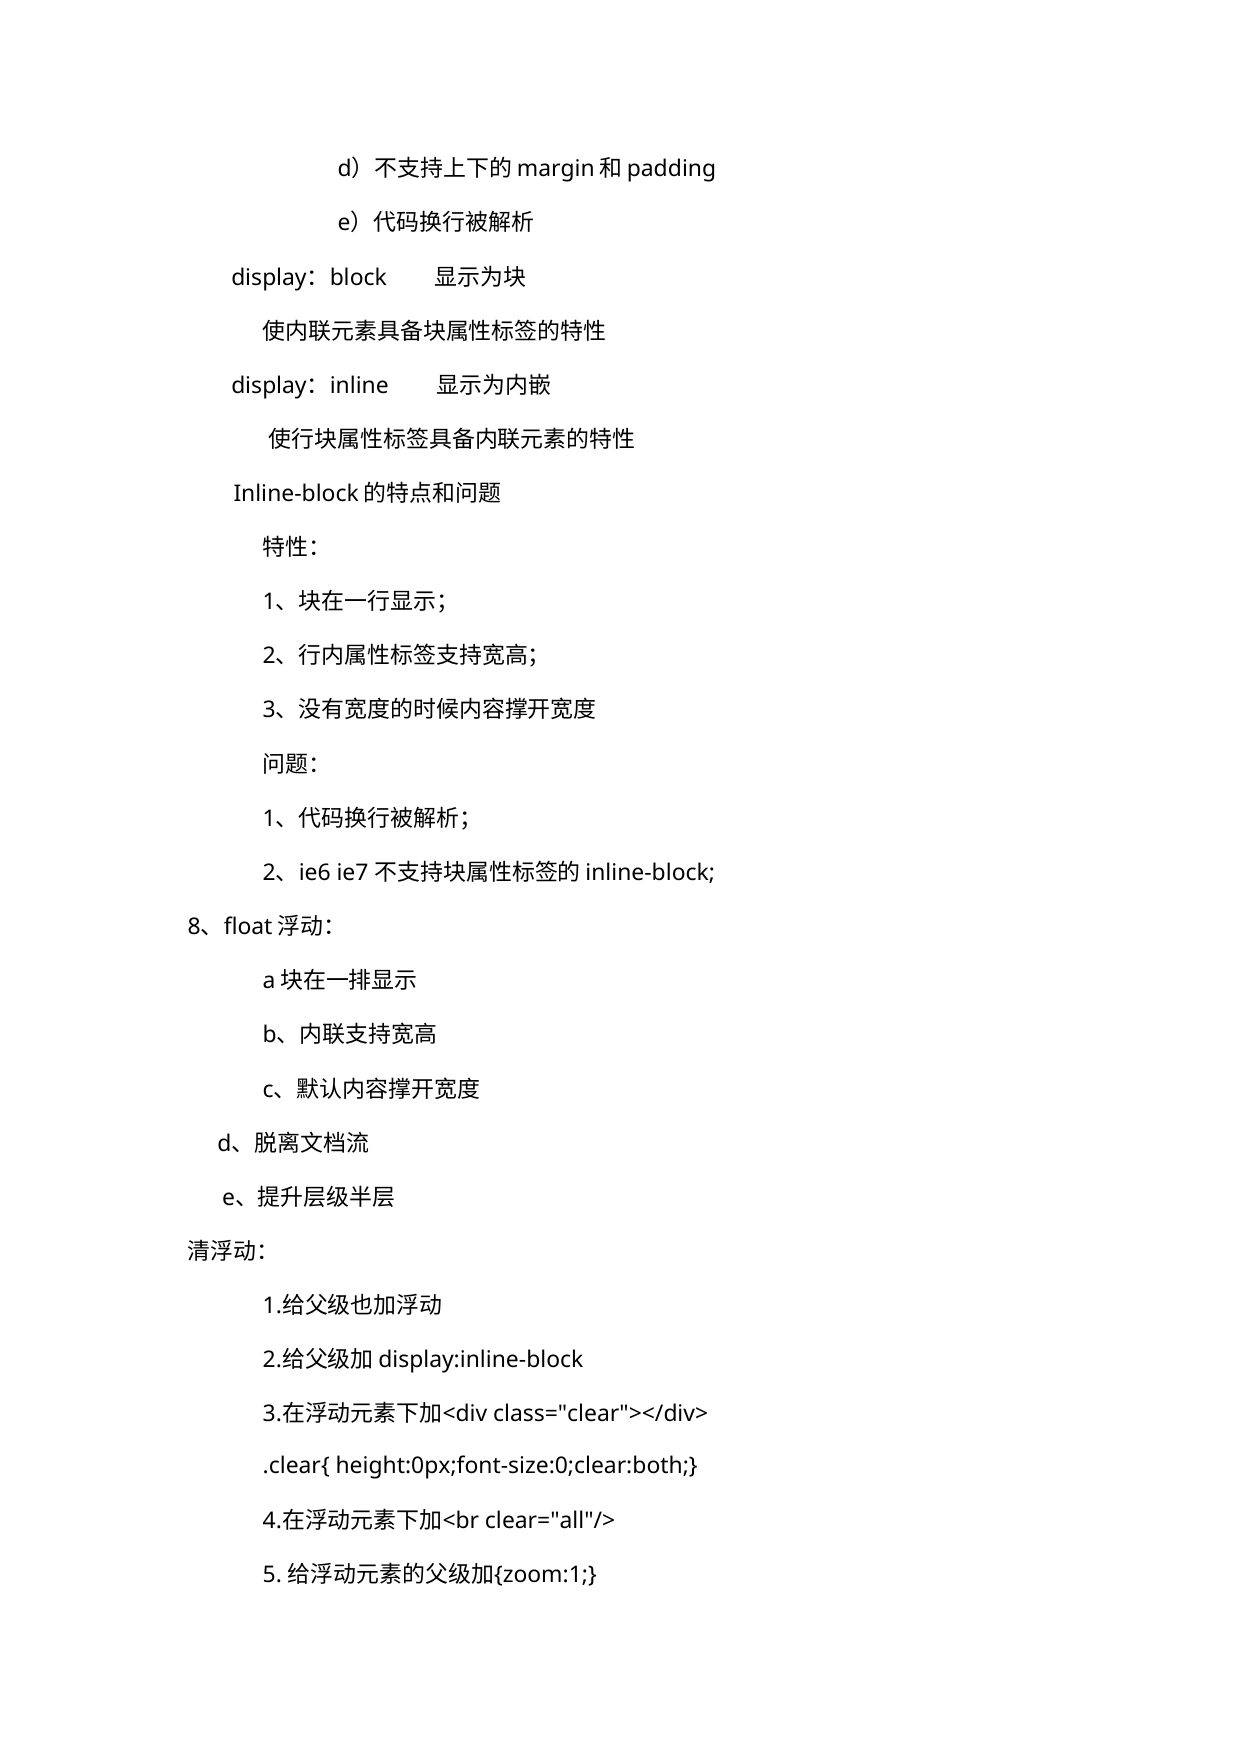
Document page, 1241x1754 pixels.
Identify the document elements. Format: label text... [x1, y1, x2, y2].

text a块在一排显示 [187, 962, 1053, 995]
text 8、float浮动： [187, 908, 1053, 941]
list 使行块属性标签具备内联元素的特性 [268, 421, 1053, 454]
text 5. 给浮动元素的父级加{zoom:1;} [187, 1556, 1053, 1589]
text 1、块在一行显示； [262, 583, 1053, 616]
text 3.在浮动元素下加<div class="clear"></div> [187, 1395, 1053, 1429]
text c、默认内容撑开宽度 [187, 1070, 1053, 1104]
list e）代码换行被解析 [262, 204, 1053, 237]
text e、提升层级半层 [187, 1179, 1053, 1212]
text b、内联支持宽高 [187, 1016, 1053, 1049]
text 3、没有宽度的时候内容撑开宽度 [262, 691, 1053, 725]
text 1.给父级也加浮动 [187, 1287, 1053, 1320]
text 清浮动： [187, 1233, 1053, 1266]
text display：block 显示为块 [187, 258, 1053, 292]
text Inline-block的特点和问题 [187, 475, 1053, 508]
text 4.在浮动元素下加<br clear="all"/> [187, 1502, 1053, 1535]
text display：inline 显示为内嵌 [187, 367, 1053, 400]
text 2.给父级加display:inline-block [187, 1341, 1053, 1374]
list d）不支持上下的margin和padding [262, 150, 1053, 183]
text 问题： [262, 746, 1053, 779]
text .clear{ height:0px;font-size:0;clear:both;} [187, 1449, 1053, 1481]
text 2、行内属性标签支持宽高； [262, 637, 1053, 671]
text 使内联元素具备块属性标签的特性 [187, 312, 1053, 346]
text 特性： [262, 529, 1053, 562]
text d、脱离文档流 [187, 1124, 1053, 1158]
text 2、ie6 ie7 不支持块属性标签的inline-block; [262, 854, 1053, 887]
text 1、代码换行被解析； [262, 799, 1053, 833]
